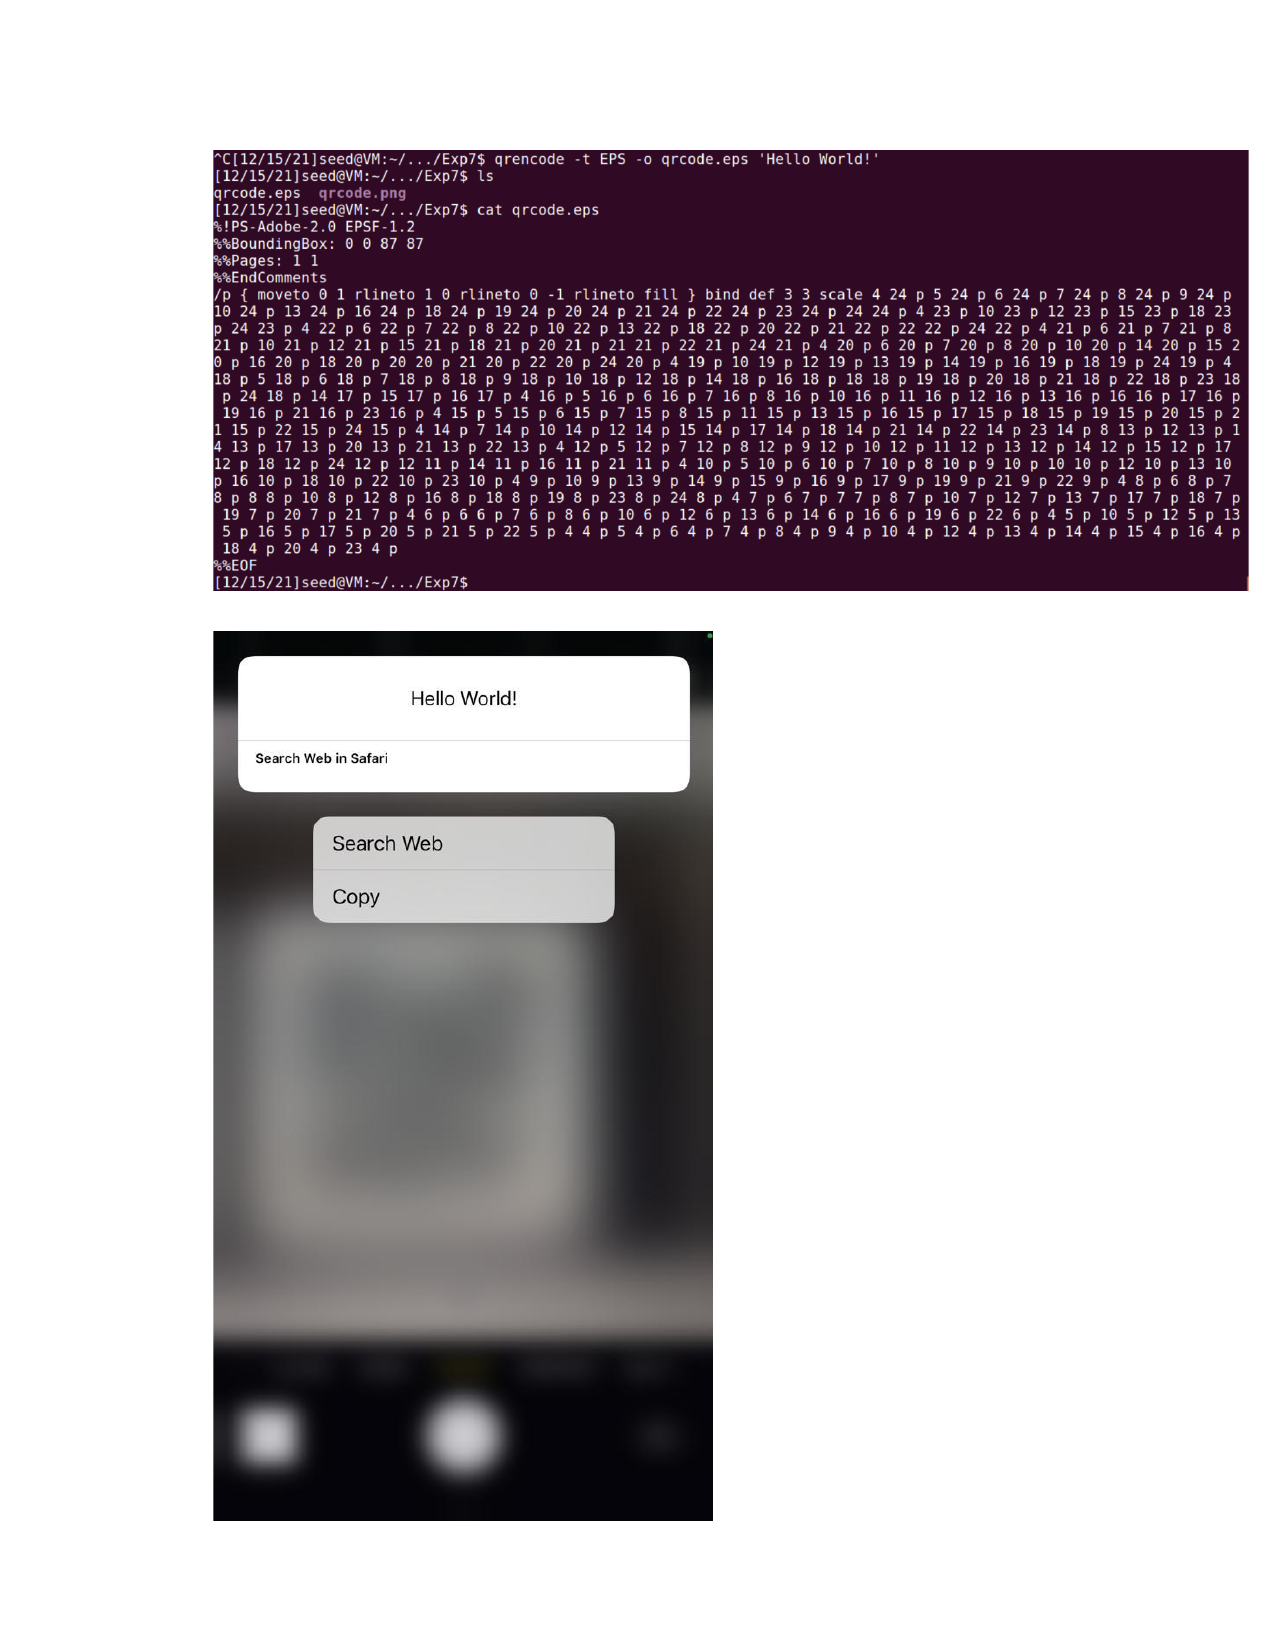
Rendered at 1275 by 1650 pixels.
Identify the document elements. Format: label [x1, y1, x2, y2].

picture [213, 150, 1249, 591]
picture [213, 631, 713, 1521]
